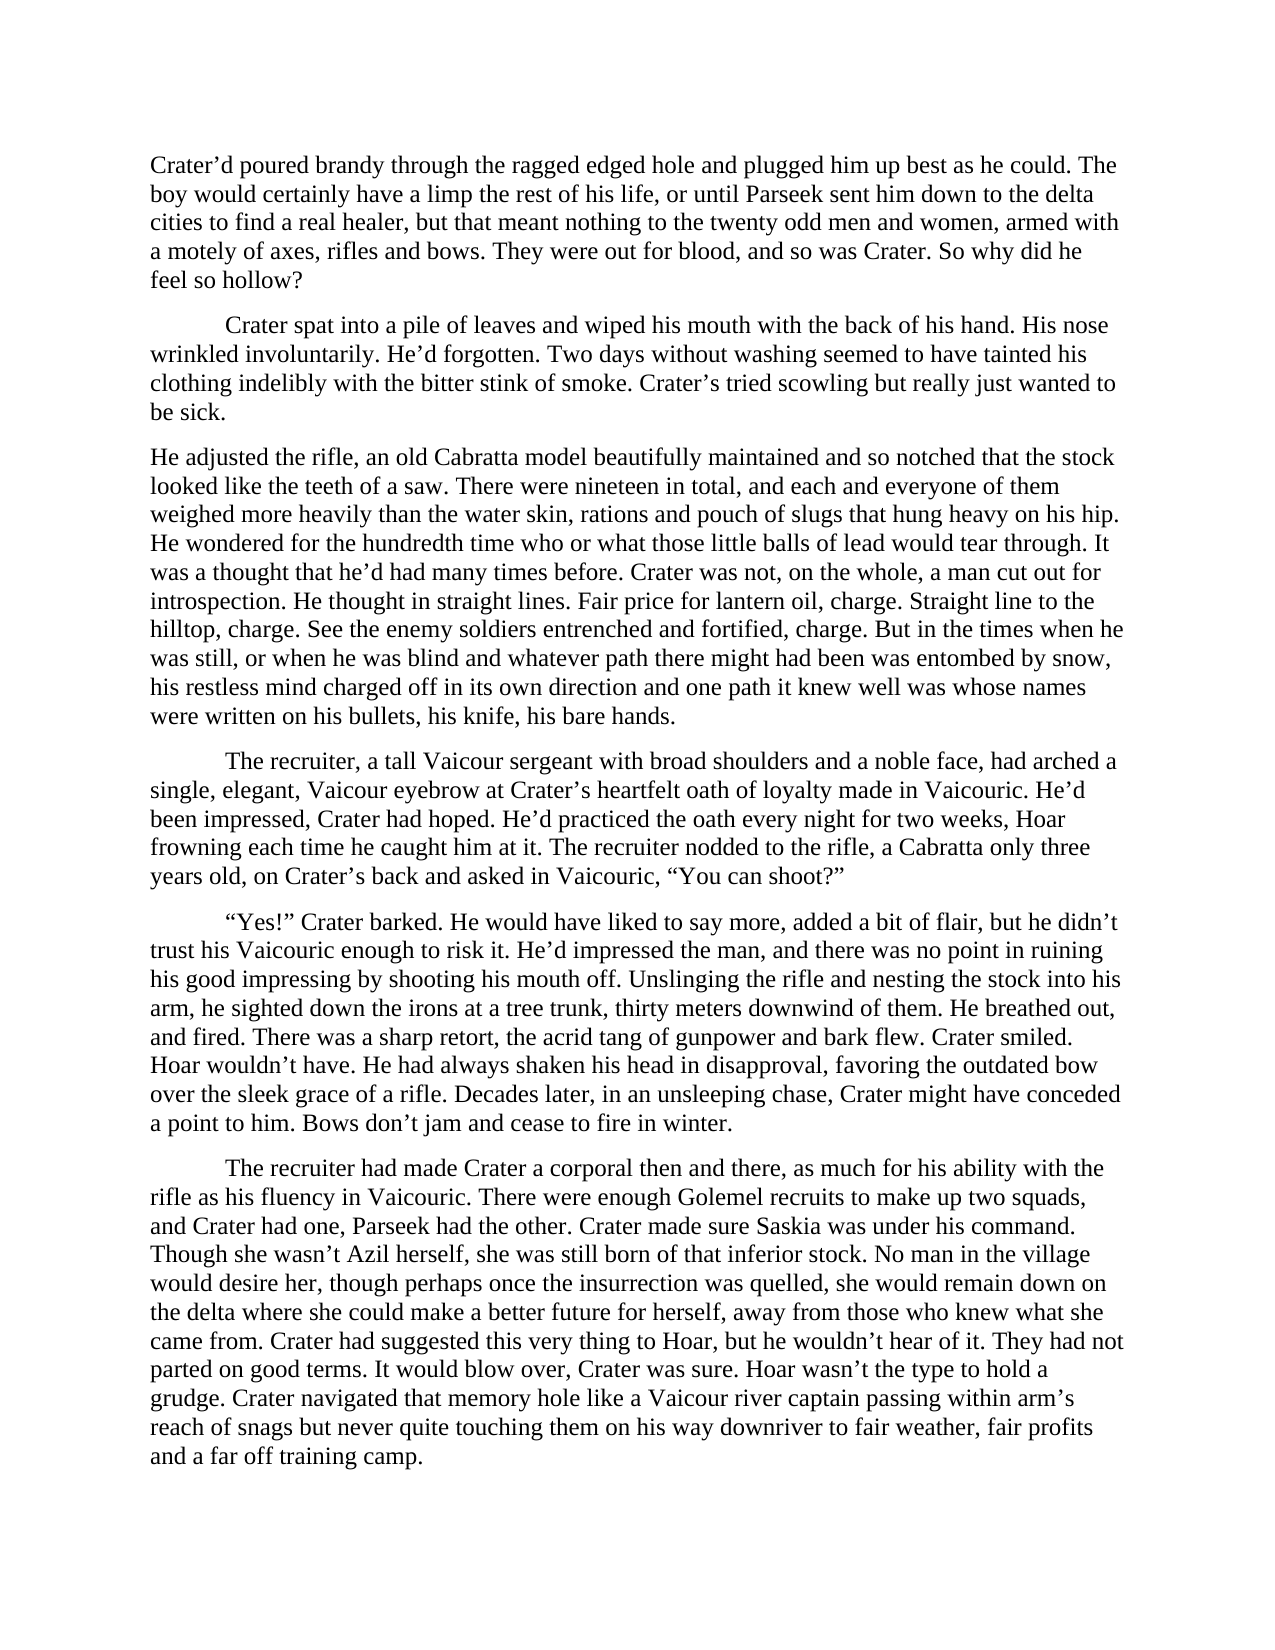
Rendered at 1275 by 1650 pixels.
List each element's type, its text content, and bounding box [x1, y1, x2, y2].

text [150, 150, 1125, 294]
text “Yes!” Crater barked. He would have liked to say more, added a bit of flair, but he didn’t trust his Vaicouric enough to risk it. He’d impressed the man, and there was no point in ruining his good impressing by shooting his mouth off. Unslinging the rifle and nesting the stock into his arm, he sighted down the irons at a tree trunk, thirty meters downwind of them. He breathed out, and fired. There was a sharp retort, the acrid tang of gunpower and bark flew. Crater smiled. Hoar wouldn’t have. He had always shaken his head in disapproval, favoring the outdated bow over the sleek grace of a rifle. Decades later, in an unsleeping chase, Crater might have conceded a point to him. Bows don’t jam and cease to fire in winter. [150, 907, 1125, 1137]
text He adjusted the rifle, an old Cabratta model beautifully maintained and so notched that the stock looked like the teeth of a saw. There were nineteen in total, and each and everyone of them weighed more heavily than the water skin, rations and pouch of slugs that hung heavy on his hip. He wondered for the hundredth time who or what those little balls of lead would tear through. It was a thought that he’d had many times before. Crater was not, on the whole, a man cut out for introspection. He thought in straight lines. Fair price for lantern oil, charge. Straight line to the hilltop, charge. See the enemy soldiers entrenched and fortified, charge. But in the times when he was still, or when he was blind and whatever path there might had been was entombed by snow, his restless mind charged off in its own direction and one path it knew well was whose names were written on his bullets, his knife, his bare hands. [150, 442, 1125, 729]
text The recruiter had made Crater a corporal then and there, as much for his ability with the rifle as his fluency in Vaicouric. There were enough Golemel recruits to make up two squads, and Crater had one, Parseek had the other. Crater made sure Saskia was under his command. Though she wasn’t Azil herself, she was still born of that inferior stock. No man in the village would desire her, though perhaps once the insurrection was quelled, she would remain down on the delta where she could make a better future for herself, away from those who knew what she came from. Crater had suggested this very thing to Hoar, but he wouldn’t hear of it. They had not parted on good terms. It would blow over, Crater was sure. Hoar wasn’t the type to hold a grudge. Crater navigated that memory hole like a Vaicour river captain passing within arm’s reach of snags but never quite touching them on his way downriver to fair weather, fair profits and a far off training camp. [150, 1153, 1125, 1469]
text The recruiter, a tall Vaicour sergeant with broad shoulders and a noble face, had arched a single, elegant, Vaicour eyebrow at Crater’s heartfelt oath of loyalty made in Vaicouric. He’d been impressed, Crater had hoped. He’d practiced the oath every night for two weeks, Hoar frowning each time he caught him at it. The recruiter nodded to the rifle, a Cabratta only three years old, on Crater’s back and asked in Vaicouric, “You can shoot?” [150, 746, 1125, 890]
text Crater spat into a pile of leaves and wiped his mouth with the back of his hand. His nose wrinkled involuntarily. He’d forgotten. Two days without washing seemed to have tainted his clothing indelibly with the bitter stink of smoke. Crater’s tried scowling but really just wanted to be sick. [150, 310, 1125, 425]
